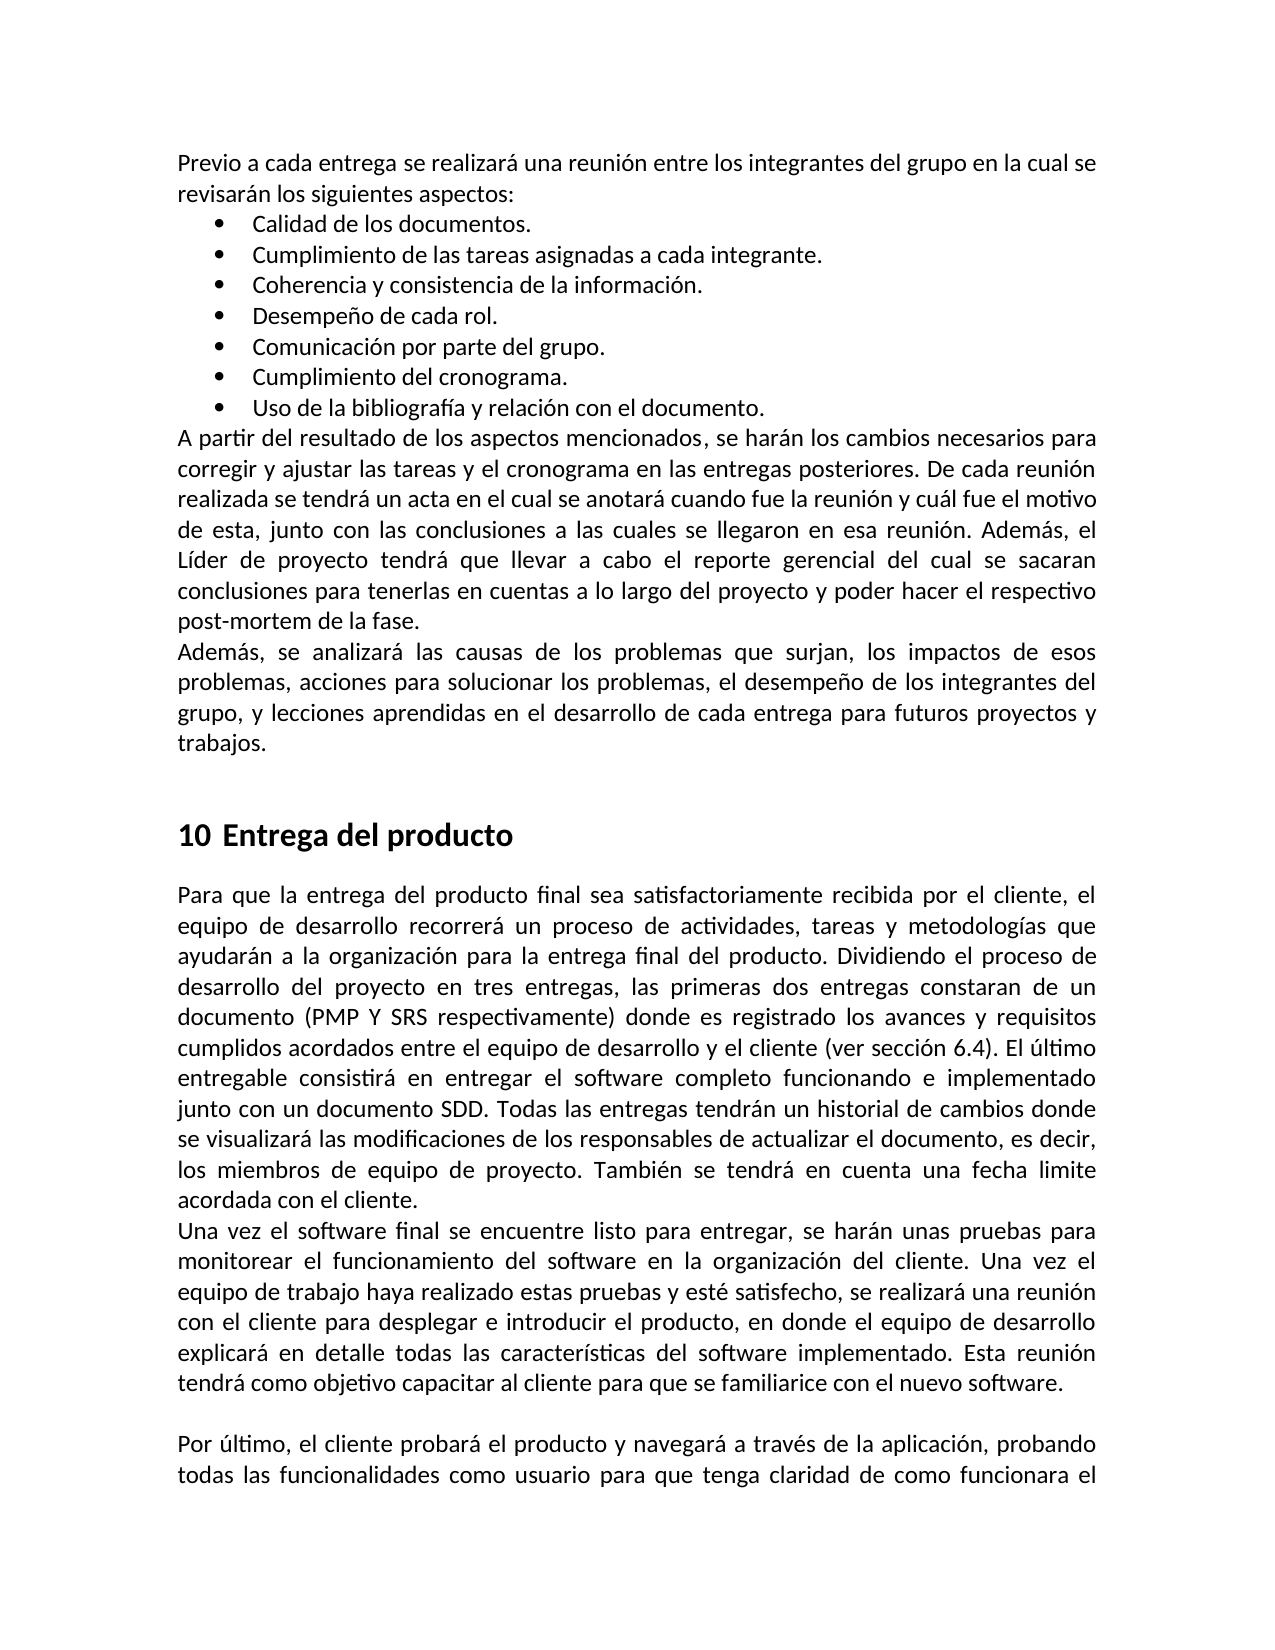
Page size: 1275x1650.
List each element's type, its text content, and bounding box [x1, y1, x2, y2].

list Cumplimiento de las tareas asignadas a cada integrante. [215, 239, 1098, 270]
text A partir del resultado de los aspectos mencionados, se harán los cambios necesarios para corregir y ajustar las tareas y el cronograma en las entregas posteriores. De cada reunión realizada se tendrá un acta en el cual se anotará cuando fue la reunión y cuál fue el motivo de esta, junto con las conclusiones a las cuales se llegaron en esa reunión. Además, el Líder de proyecto tendrá que llevar a cabo el reporte gerencial del cual se sacaran conclusiones para tenerlas en cuentas a lo largo del proyecto y poder hacer el respectivo post-mortem de la fase. [177, 422, 1098, 636]
subtitle Entrega del producto [177, 813, 1098, 854]
text Previo a cada entrega se realizará una reunión entre los integrantes del grupo en la cual se revisarán los siguientes aspectos: [177, 148, 1098, 209]
text Una vez el software final se encuentre listo para entregar, se harán unas pruebas para monitorear el funcionamiento del software en la organización del cliente. Una vez el equipo de trabajo haya realizado estas pruebas y esté satisfecho, se realizará una reunión con el cliente para desplegar e introducir el producto, en donde el equipo de desarrollo explicará en detalle todas las características del software implementado. Esta reunión tendrá como objetivo capacitar al cliente para que se familiarice con el nuevo software. [177, 1215, 1098, 1398]
list Cumplimiento del cronograma. [215, 361, 1098, 392]
list Desempeño de cada rol. [215, 300, 1098, 331]
list Comunicación por parte del grupo. [215, 331, 1098, 361]
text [177, 1429, 1098, 1490]
list Calidad de los documentos. [215, 209, 1098, 239]
text Para que la entrega del producto final sea satisfactoriamente recibida por el cliente, el equipo de desarrollo recorrerá un proceso de actividades, tareas y metodologías que ayudarán a la organización para la entrega final del producto. Dividiendo el proceso de desarrollo del proyecto en tres entregas, las primeras dos entregas constaran de un documento (PMP Y SRS respectivamente) donde es registrado los avances y requisitos cumplidos acordados entre el equipo de desarrollo y el cliente (ver sección 6.4). El último entregable consistirá en entregar el software completo funcionando e implementado junto con un documento SDD. Todas las entregas tendrán un historial de cambios donde se visualizará las modificaciones de los responsables de actualizar el documento, es decir, los miembros de equipo de proyecto. También se tendrá en cuenta una fecha limite acordada con el cliente. [177, 879, 1098, 1215]
list Coherencia y consistencia de la información. [215, 270, 1098, 300]
text Además, se analizará las causas de los problemas que surjan, los impactos de esos problemas, acciones para solucionar los problemas, el desempeño de los integrantes del grupo, y lecciones aprendidas en el desarrollo de cada entrega para futuros proyectos y trabajos. [177, 636, 1098, 758]
list Uso de la bibliografía y relación con el documento. [215, 392, 1098, 422]
